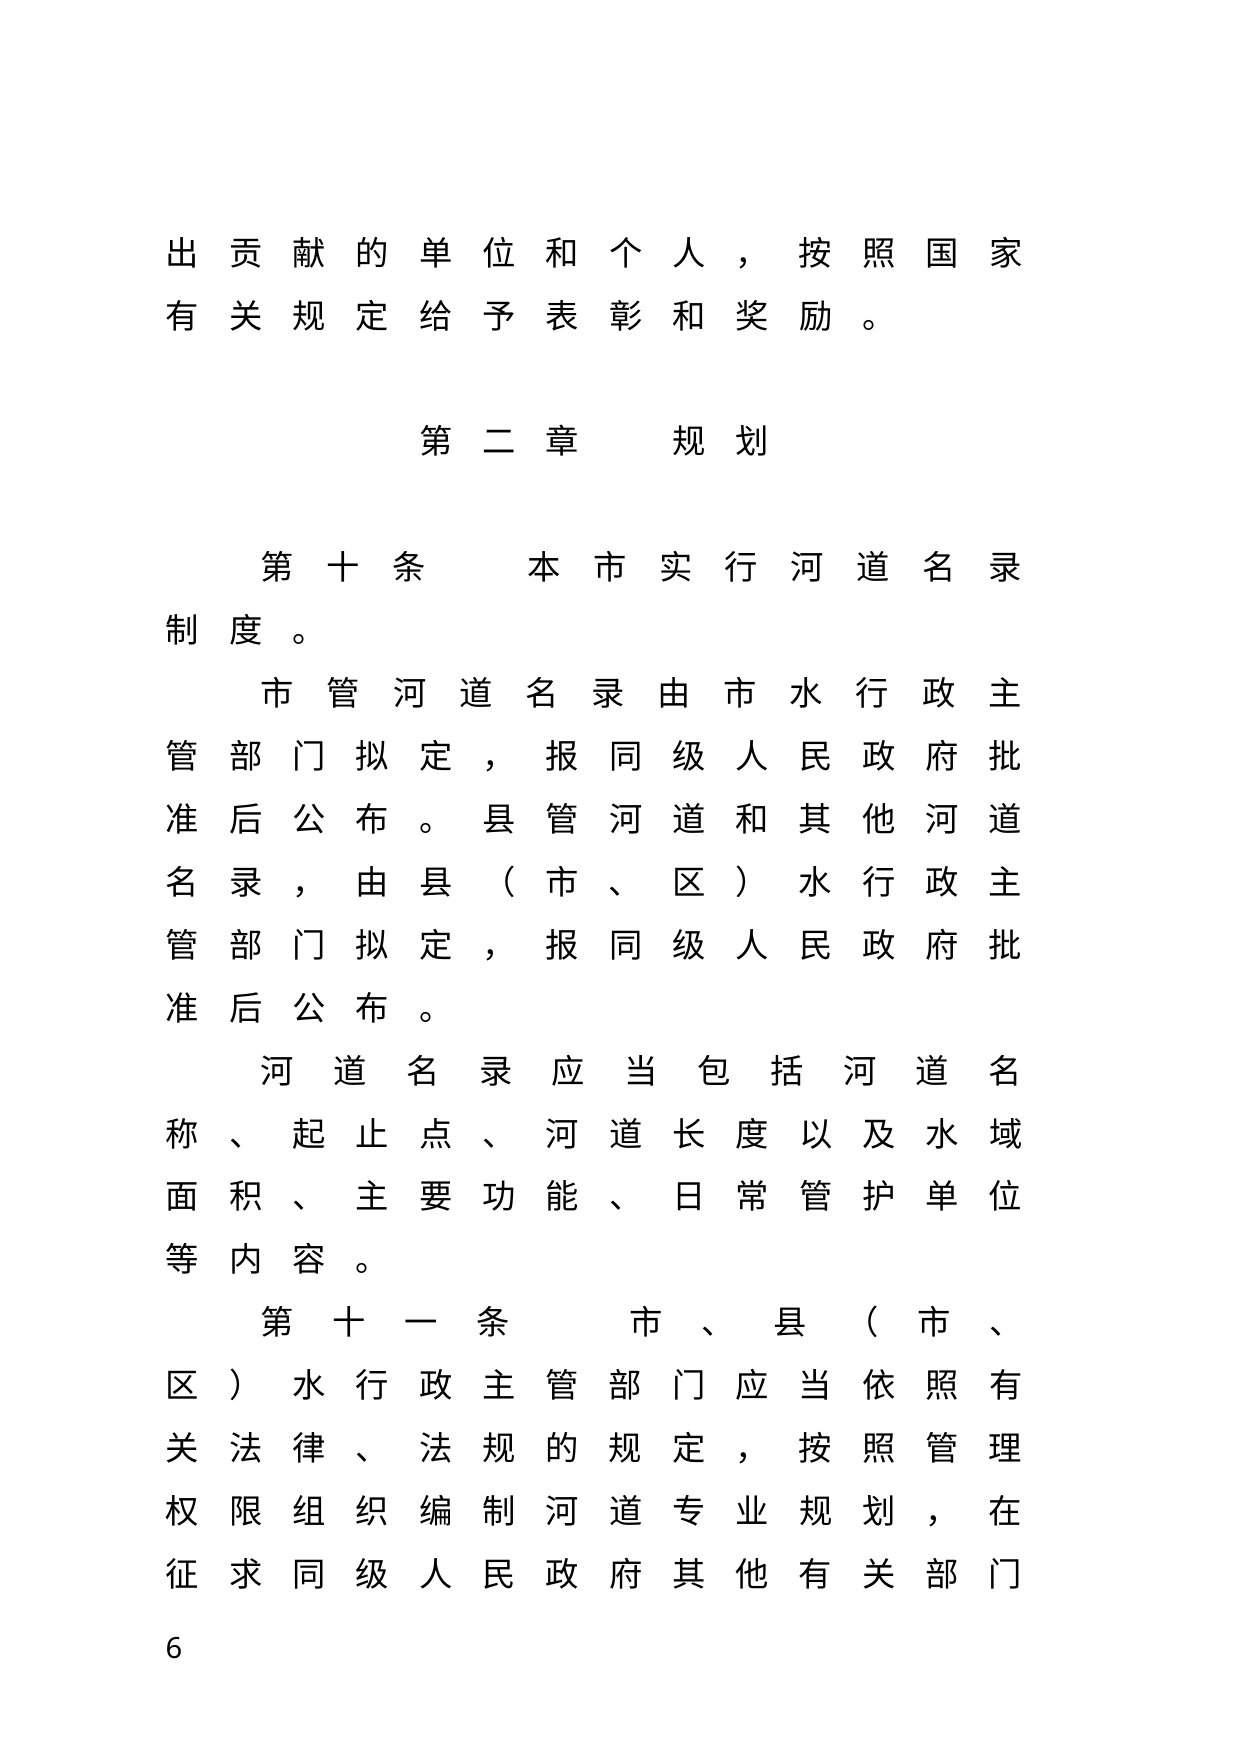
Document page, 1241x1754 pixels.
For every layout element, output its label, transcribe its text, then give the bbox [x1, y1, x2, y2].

text 市管河道名录由市水行政主管部门拟定，报同级人民政府批准后公布。县管河道和其他河道名录，由县（市、区）水行政主管部门拟定，报同级人民政府批准后公布。 [166, 659, 1052, 1037]
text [166, 219, 1052, 345]
text 第二章 规划 [166, 408, 1052, 471]
text 第十条 本市实行河道名录制度。 [166, 534, 1052, 659]
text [166, 1289, 1052, 1603]
text 河道名录应当包括河道名称、起止点、河道长度以及水域面积、主要功能、日常管护单位等内容。 [166, 1037, 1052, 1289]
